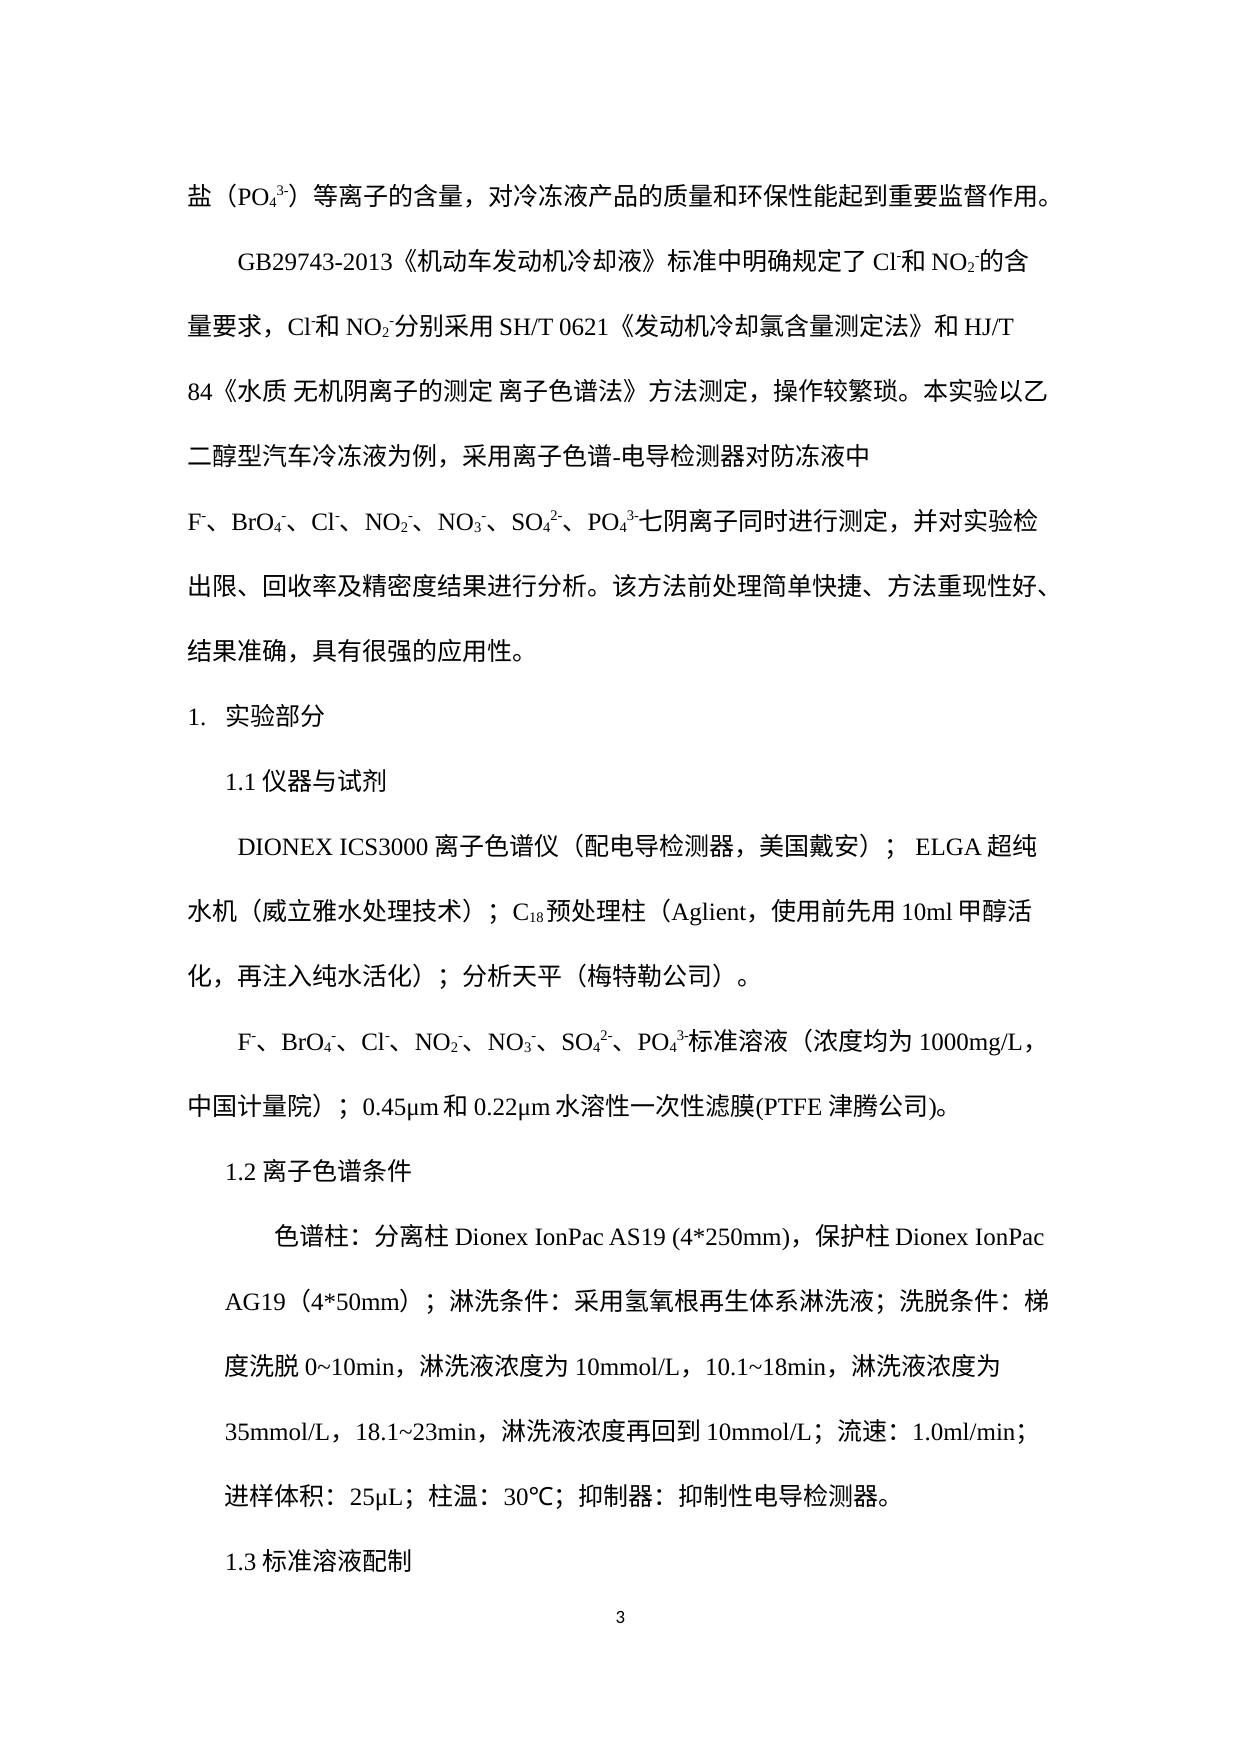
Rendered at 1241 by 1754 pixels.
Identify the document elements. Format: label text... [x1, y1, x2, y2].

list 标准溶液配制 [225, 1527, 1053, 1592]
list 色谱柱：分离柱Dionex IonPac AS19 (4*250mm)，保护柱Dionex IonPac AG19（4*50mm）；淋洗条件：采用氢氧根再生体系淋洗液；洗脱条件：梯度洗脱0~10min，淋洗液浓度为10mmol/L，10.1~18min，淋洗液浓度为35mmol/L，18.1~23min，淋洗液浓度再回到10mmol/L；流速：1.0ml/min；进样体积：25μL；柱温：30℃；抑制器：抑制性电导检测器。 [224, 1202, 1053, 1527]
list 实验部分 [187, 682, 1053, 747]
text DIONEX ICS3000 离子色谱仪（配电导检测器，美国戴安）； ELGA超纯水机（威立雅水处理技术）；C18预处理柱（Aglient，使用前先用10ml甲醇活化，再注入纯水活化）；分析天平（梅特勒公司）。 [187, 812, 1053, 1007]
list 离子色谱条件 [225, 1137, 1053, 1202]
list 仪器与试剂 [225, 747, 1053, 812]
text F-、BrO4-、Cl-、NO2-、NO3-、SO42-、PO43-标准溶液（浓度均为1000mg/L，中国计量院）；0.45μm和0.22μm水溶性一次性滤膜(PTFE 津腾公司)。 [187, 1007, 1053, 1137]
text GB29743-2013《机动车发动机冷却液》标准中明确规定了Cl-和NO2-的含量要求，Cl-和NO2-分别采用SH/T 0621《发动机冷却氯含量测定法》和HJ/T 84《水质 无机阴离子的测定 离子色谱法》方法测定，操作较繁琐。本实验以乙二醇型汽车冷冻液为例，采用离子色谱-电导检测器对防冻液中F-、BrO4-、Cl-、NO2-、NO3-、SO42-、PO43-七阴离子同时进行测定，并对实验检出限、回收率及精密度结果进行分析。该方法前处理简单快捷、方法重现性好、结果准确，具有很强的应用性。 [187, 227, 1053, 682]
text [187, 162, 1053, 227]
